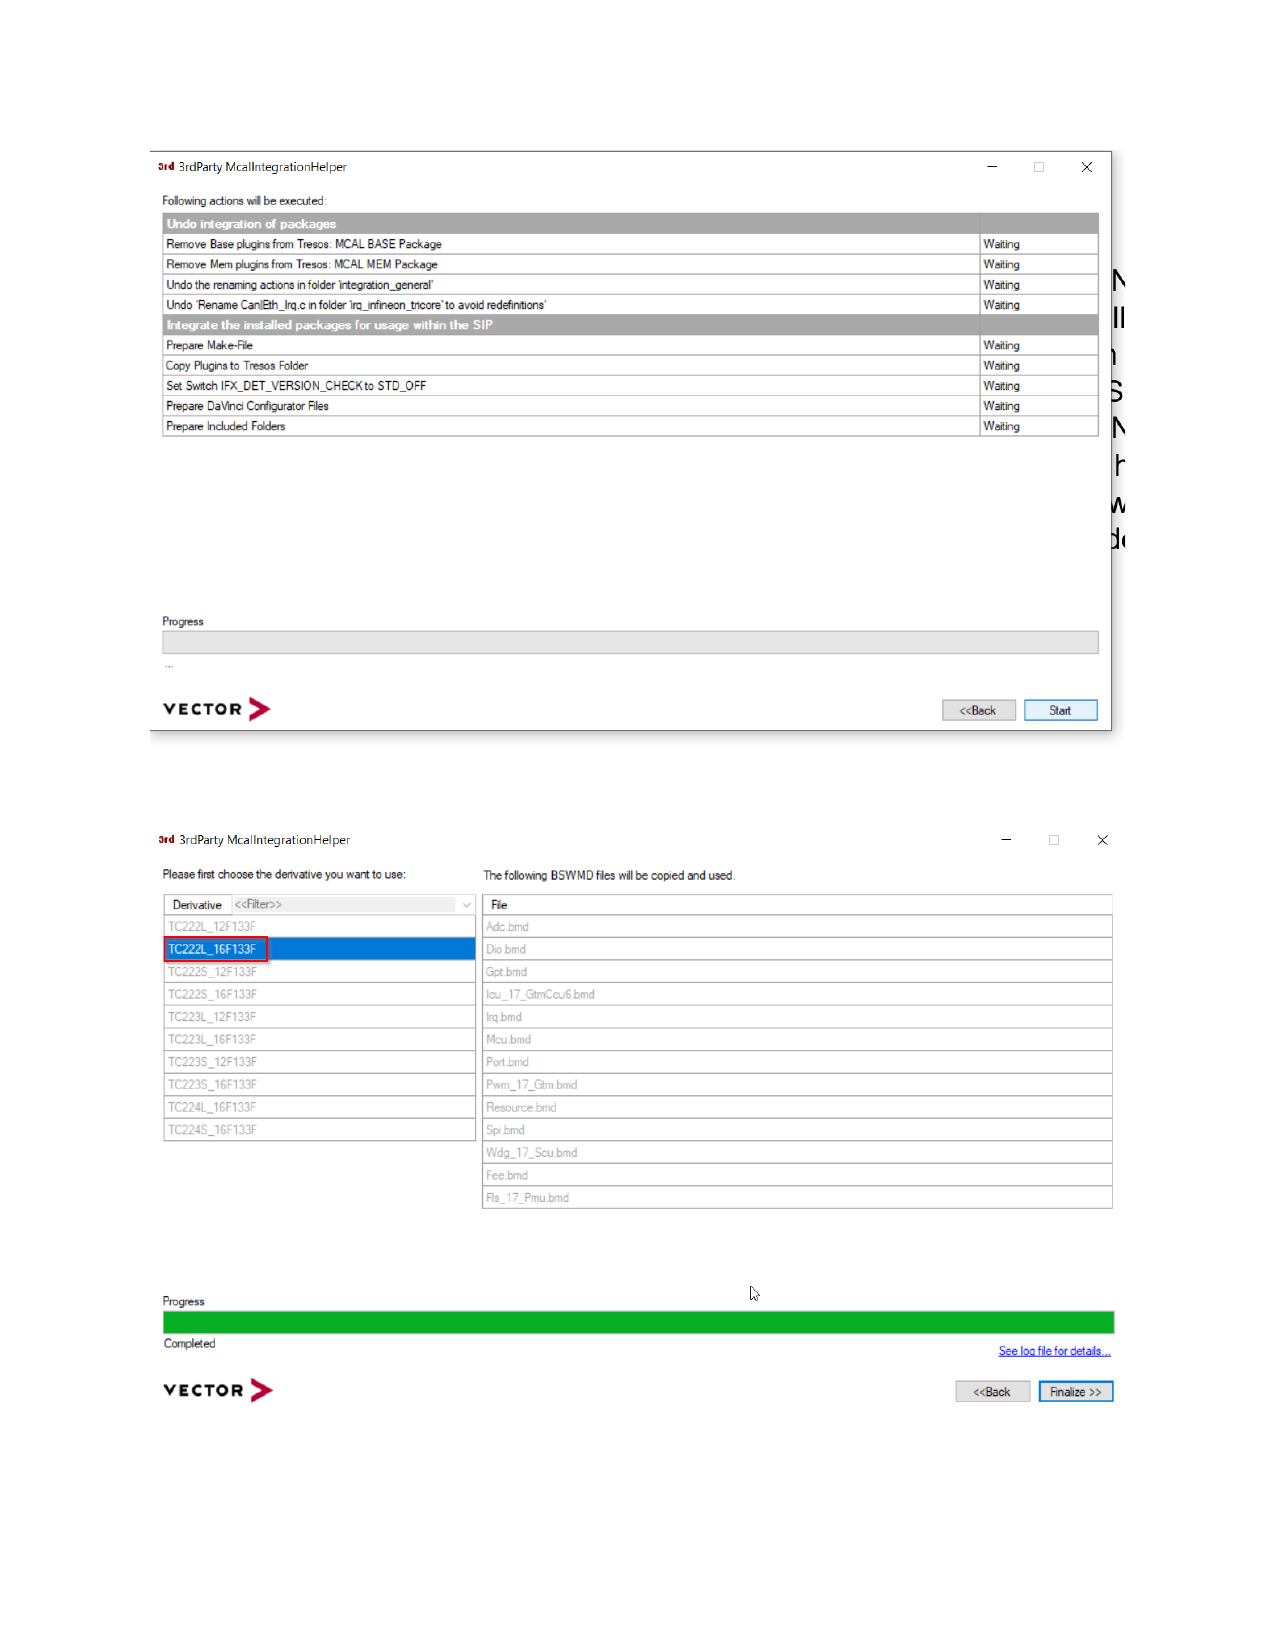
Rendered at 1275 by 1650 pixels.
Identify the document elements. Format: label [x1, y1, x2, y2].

picture [150, 150, 1125, 761]
picture [150, 826, 1125, 1411]
